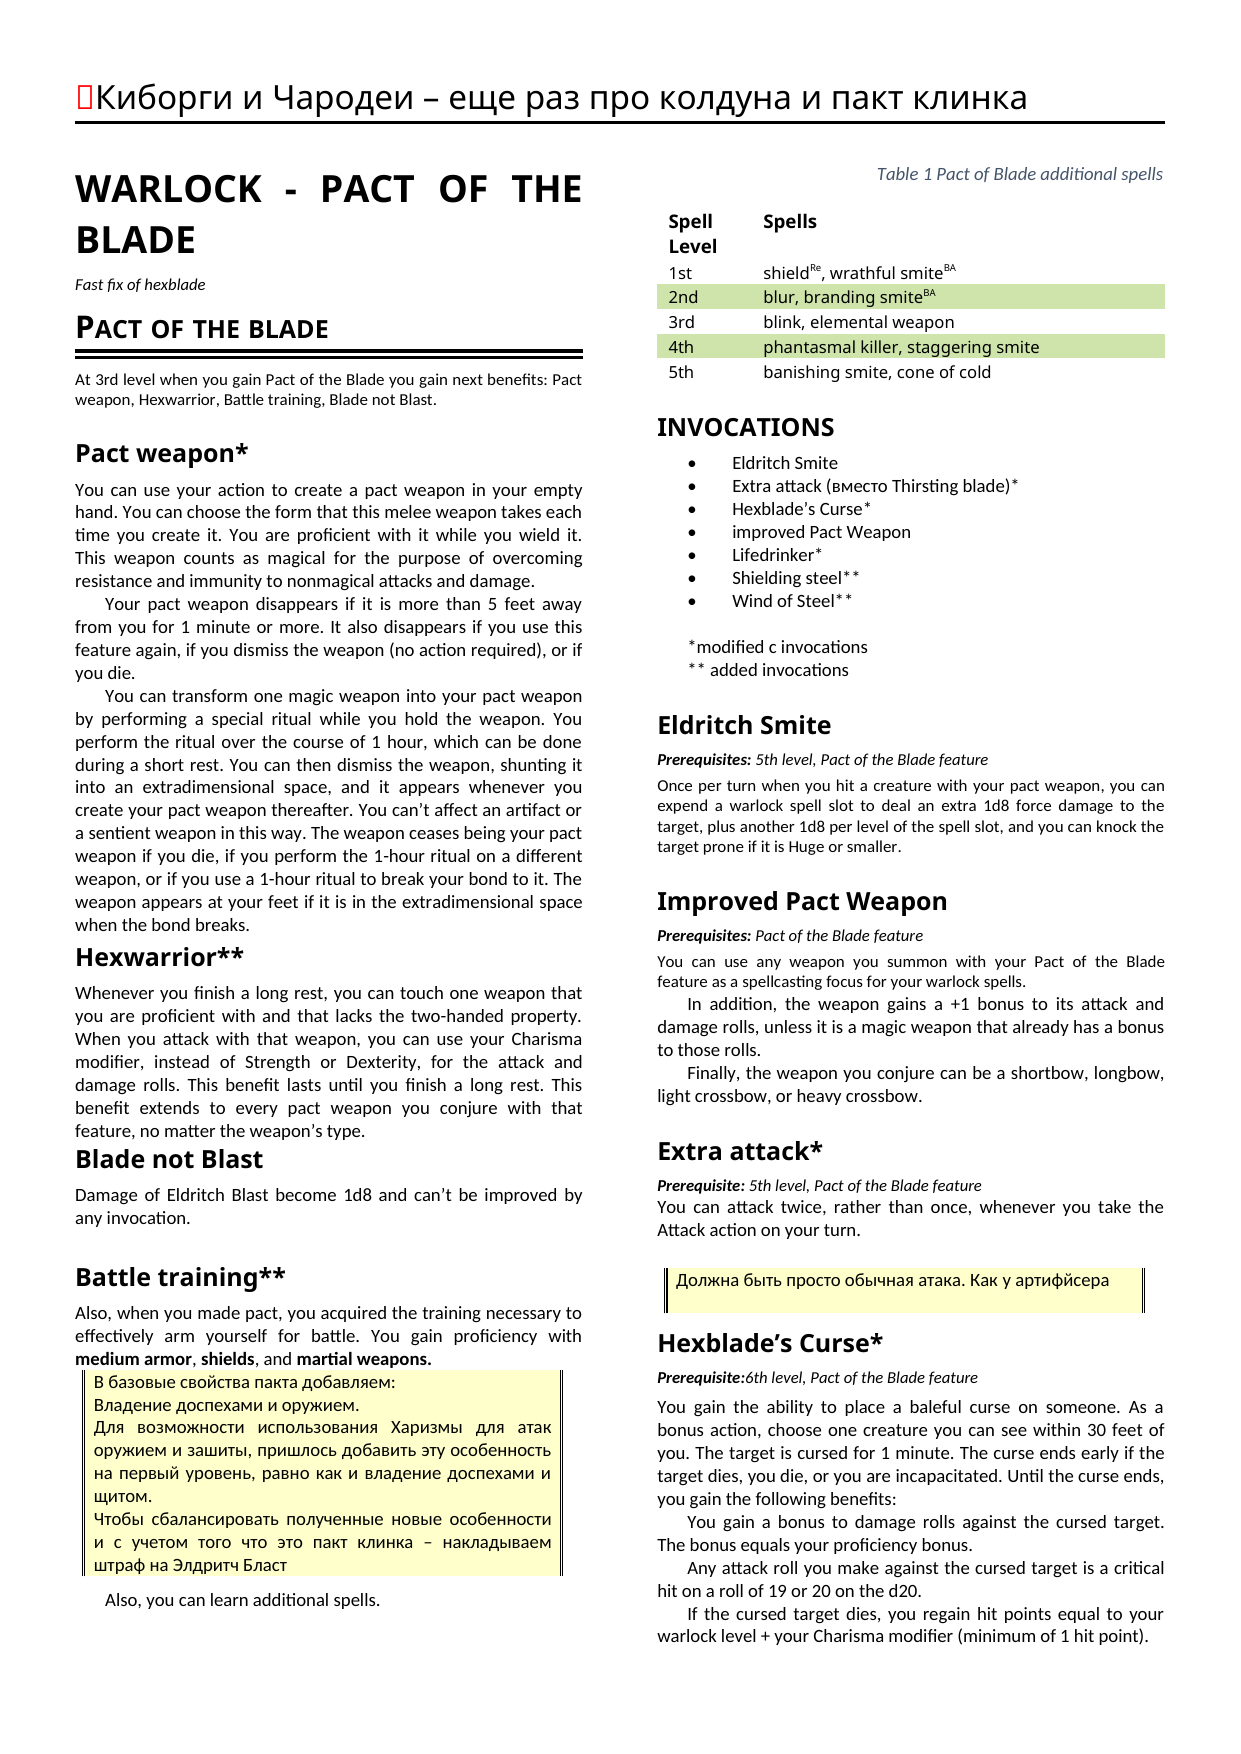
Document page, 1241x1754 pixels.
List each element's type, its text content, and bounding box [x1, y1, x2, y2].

subtitle Pact of the blade [75, 305, 583, 349]
subtitle WARLOCK - PACT OF THE BLADE [75, 162, 583, 264]
table_cell blink, elemental weapon [752, 309, 1165, 334]
subtitle Improved Pact Weapon [657, 883, 1165, 917]
text Also, you can learn additional spells. [75, 1589, 583, 1612]
text • Extra attack (вместо Thirsting blade)* [657, 474, 1165, 497]
table_cell 1st [657, 259, 752, 284]
text ** added invocations [657, 658, 1165, 681]
text You can use any weapon you summon with your Pact of the Blade feature as a spellcasting focus for your warlock spells. [657, 951, 1165, 992]
text • Shielding steel** [657, 566, 1165, 589]
text Whenever you finish a long rest, you can touch one weapon that you are proficient with and that lacks the two-handed property. When you attack with that weapon, you can use your Charisma modifier, instead of Strength or Dexterity, for the attack and damage rolls. This benefit lasts until you finish a long rest. This benefit extends to every pact weapon you conjure with that feature, no matter the weapon’s type. [75, 981, 583, 1142]
text • Wind of Steel** [657, 589, 1165, 612]
text • improved Pact Weapon [657, 520, 1165, 543]
text Fast fix of hexblade [75, 274, 583, 295]
text Должна быть просто обычная атака. Как у артифйсера [668, 1268, 1142, 1291]
subtitle Hexblade’s Curse* [657, 1326, 1165, 1360]
text Your pact weapon disappears if it is more than 5 feet away from you for 1 minute or more. It also disappears if you use this feature again, if you dismiss the weapon (no action required), or if you die. [75, 592, 583, 684]
text Prerequisite: 5th level, Pact of the Blade feature [657, 1175, 1165, 1195]
text • Eldritch Smite [657, 451, 1165, 474]
subtitle Hexwarrior** [75, 940, 583, 974]
subtitle Battle training** [75, 1259, 583, 1294]
table_cell phantasmal killer, staggering smite [752, 334, 1165, 358]
text Чтобы сбалансировать полученные новые особенности и с учетом того что это пакт клинка – накладываем штраф на Элдритч Бласт [85, 1507, 560, 1576]
table_cell banishing smite, cone of cold [752, 359, 1165, 383]
subtitle Blade not Blast [75, 1142, 583, 1176]
table_cell 5th [657, 359, 752, 383]
text You gain the ability to place a baleful curse on someone. As a bonus action, choose one creature you can see within 30 feet of you. The target is cursed for 1 minute. The curse ends early if the target dies, you die, or you are incapacitated. Until the curse ends, you gain the following benefits: [657, 1395, 1165, 1510]
text If the cursed target dies, you regain hit points equal to your warlock level + your Charisma modifier (minimum of 1 hit point). [657, 1602, 1165, 1647]
text In addition, the weapon gains a +1 bonus to its attack and damage rolls, unless it is a magic weapon that already has a bonus to those rolls. [657, 992, 1165, 1061]
text Prerequisites: 5th level, Pact of the Blade feature [657, 749, 1165, 769]
text You can transform one magic weapon into your pact weapon by performing a special ritual while you hold the weapon. You perform the ritual over the course of 1 hour, which can be done during a short rest. You can then dismiss the weapon, shunting it into an extradimensional space, and it appears whenever you create your pact weapon thereafter. You can’t affect an artifact or a sentient weapon in this way. The weapon ceases being your pact weapon if you die, if you perform the 1-hour ritual on a different weapon, or if you use a 1-hour ritual to break your bond to it. The weapon appears at your feet if it is in the extradimensional space when the bond breaks. [75, 684, 583, 936]
subtitle INVOCATIONS [657, 410, 1165, 444]
text Once per turn when you hit a creature with your pact weapon, you can expend a warlock spell slot to deal an extra 1d8 force damage to the target, plus another 1d8 per level of the spell slot, and you can knock the target prone if it is Huge or smaller. [657, 775, 1165, 857]
text You can use your action to create a pact weapon in your empty hand. You can choose the form that this melee weapon takes each time you create it. You are proficient with it while you wield it. This weapon counts as magical for the purpose of overcoming resistance and immunity to nonmagical attacks and damage. [75, 478, 583, 592]
table_header Spells [752, 206, 1165, 259]
text You can attack twice, rather than once, whenever you take the Attack action on your turn. [657, 1195, 1165, 1241]
table_cell blur, branding smiteBA [752, 284, 1165, 309]
text Damage of Eldritch Blast become 1d8 and can’t be improved by any invocation. [75, 1183, 583, 1229]
text *modified c invocations [657, 635, 1165, 658]
text • Hexblade’s Curse* [657, 497, 1165, 520]
text You gain a bonus to damage rolls against the cursed target. The bonus equals your proficiency bonus. [657, 1510, 1165, 1556]
text At 3rd level when you gain Pact of the Blade you gain next benefits: Pact weapon, Hexwarrior, Battle training, Blade not Blast. [75, 369, 583, 409]
text • Lifedrinker* [657, 543, 1165, 566]
subtitle Eldritch Smite [657, 707, 1165, 741]
subtitle Extra attack* [657, 1133, 1165, 1167]
text Prerequisite:6th level, Pact of the Blade feature [657, 1368, 1165, 1388]
text Владение доспехами и оружием. [85, 1393, 560, 1416]
text В базовые свойства пакта добавляем: [85, 1370, 560, 1393]
text Finally, the weapon you conjure can be a shortbow, longbow, light crossbow, or heavy crossbow. [657, 1061, 1165, 1107]
text Prerequisites: Pact of the Blade feature [657, 925, 1165, 945]
text Also, when you made pact, you acquired the training necessary to effectively arm yourself for battle. You gain proficiency with medium armor, shields, and martial weapons. [75, 1301, 583, 1370]
subtitle Pact weapon* [75, 436, 583, 470]
text Any attack roll you make against the cursed target is a critical hit on a roll of 19 or 20 on the d20. [657, 1556, 1165, 1602]
table_cell shieldRe, wrathful smiteBA [752, 259, 1165, 284]
table_cell 4th [657, 334, 752, 358]
text Для возможности использования Харизмы для атак оружием и зашиты, пришлось добавить эту особенность на первый уровень, равно как и владение доспехами и щитом. [85, 1416, 560, 1507]
table_cell 2nd [657, 284, 752, 309]
table_cell 3rd [657, 309, 752, 334]
table_header Spell Level [657, 206, 752, 259]
